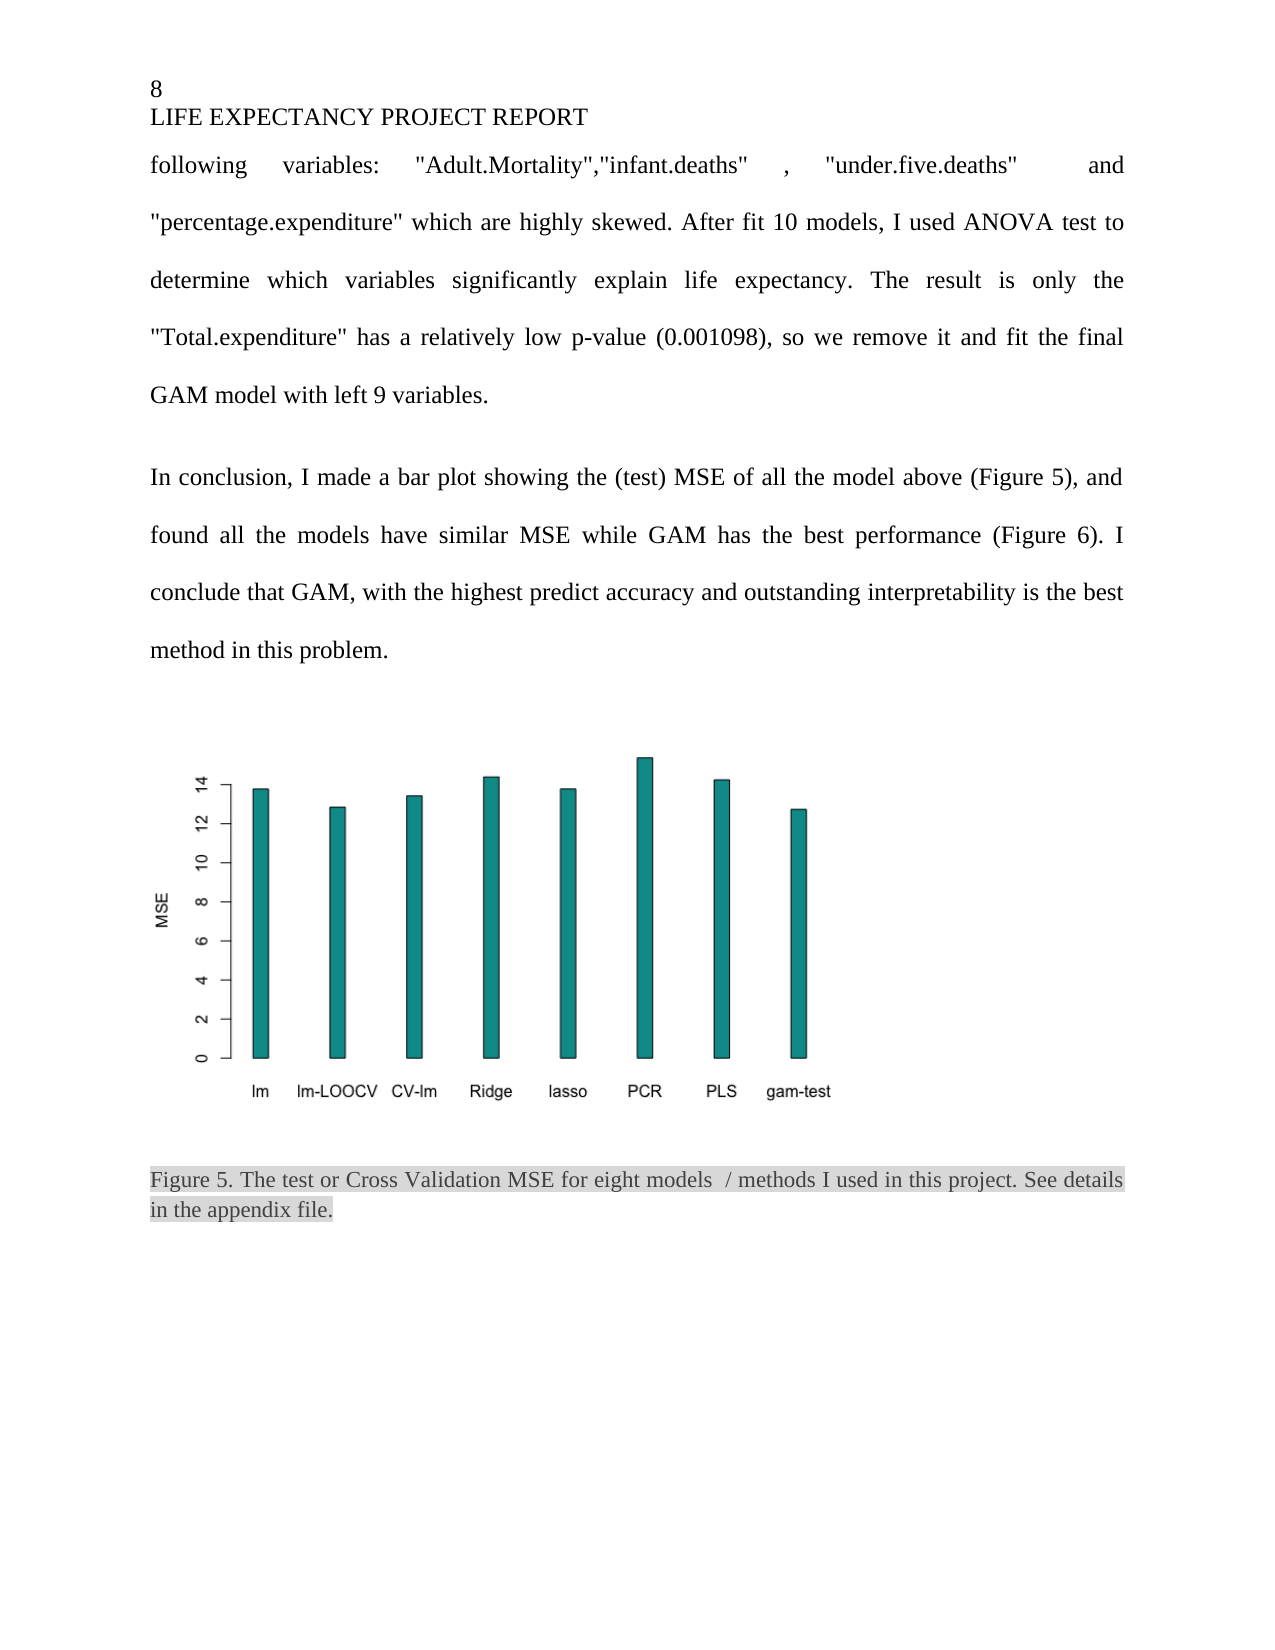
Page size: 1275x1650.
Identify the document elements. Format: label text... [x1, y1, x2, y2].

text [150, 150, 1125, 409]
picture [150, 717, 870, 1162]
text In conclusion, I made a bar plot showing the (test) MSE of all the model above (Figure 5), and found all the models have similar MSE while GAM has the best performance (Figure 6). I conclude that GAM, with the highest predict accuracy and outstanding interpretability is the best method in this problem. [150, 462, 1125, 664]
text Figure 5. The test or Cross Validation MSE for eight models / methods I used in this project. See details in the appendix file. [150, 1192, 1125, 1222]
